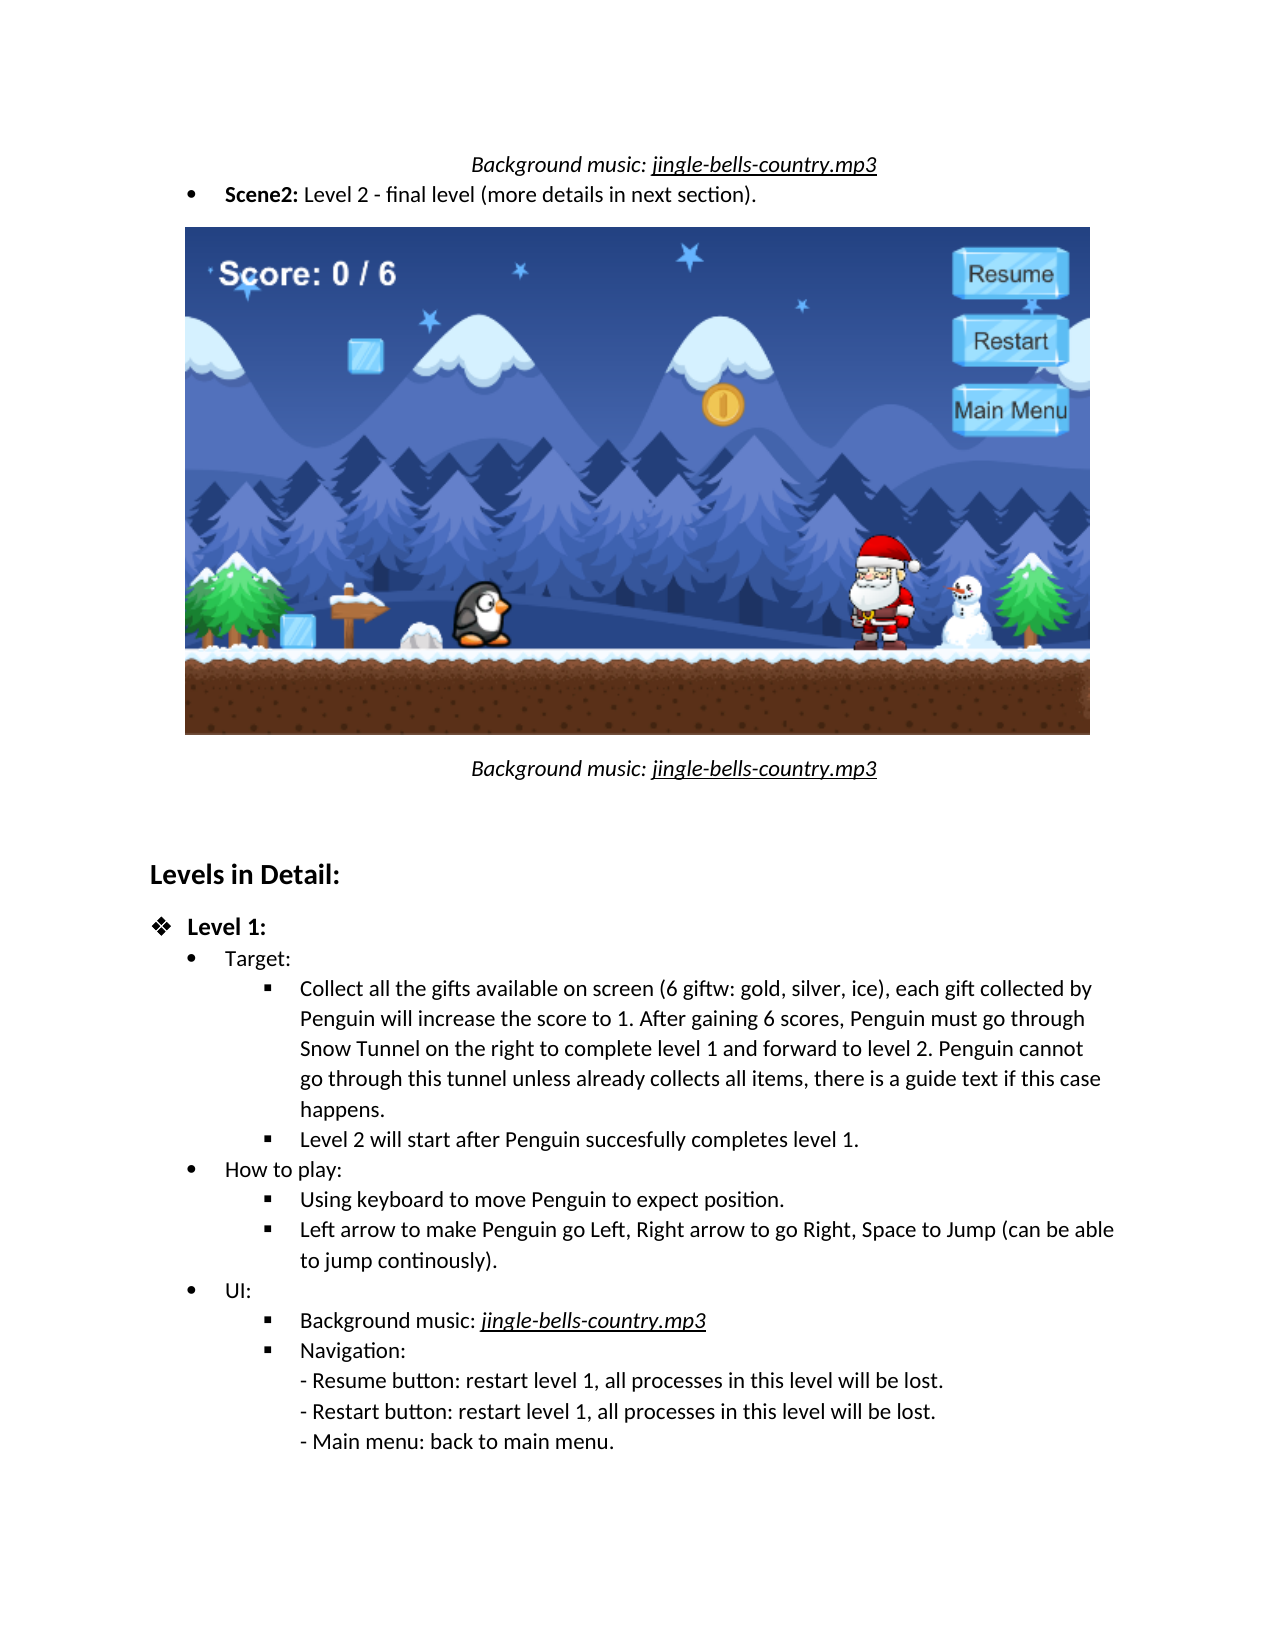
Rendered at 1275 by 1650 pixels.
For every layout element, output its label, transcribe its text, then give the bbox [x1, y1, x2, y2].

list Background music: jingle-bells-country.mp3 [225, 150, 1125, 178]
picture [185, 227, 1090, 735]
list How to play: [187, 1155, 1125, 1183]
list Using keyboard to move Penguin to expect position. [262, 1185, 1125, 1213]
text Levels in Detail: [150, 856, 1125, 891]
list Target: [187, 944, 1125, 972]
list Level 2 will start after Penguin succesfully completes level 1. [262, 1125, 1125, 1153]
list UI: [187, 1276, 1125, 1304]
list Scene2: Level 2 - final level (more details in next section). [187, 180, 1125, 208]
list Left arrow to make Penguin go Left, Right arrow to go Right, Space to Jump (can be able to jump continously). [262, 1216, 1125, 1274]
list Background music: jingle-bells-country.mp3 [225, 754, 1125, 782]
list Level 1: [150, 911, 1125, 941]
list Navigation: [262, 1336, 1125, 1364]
list Background music: jingle-bells-country.mp3 [262, 1306, 1125, 1334]
list Collect all the gifts available on screen (6 giftw: gold, silver, ice), each gift collected by Penguin will increase the score to 1. After gaining 6 scores, Penguin must go through Snow Tunnel on the right to complete level 1 and forward to level 2. Penguin cannot go through this tunnel unless already collects all items, there is a guide text if this case happens. [262, 974, 1106, 1123]
list - Resume button: restart level 1, all processes in this level will be lost. - Restart button: restart level 1, all processes in this level will be lost. - Main menu: back to main menu. [300, 1367, 1125, 1455]
